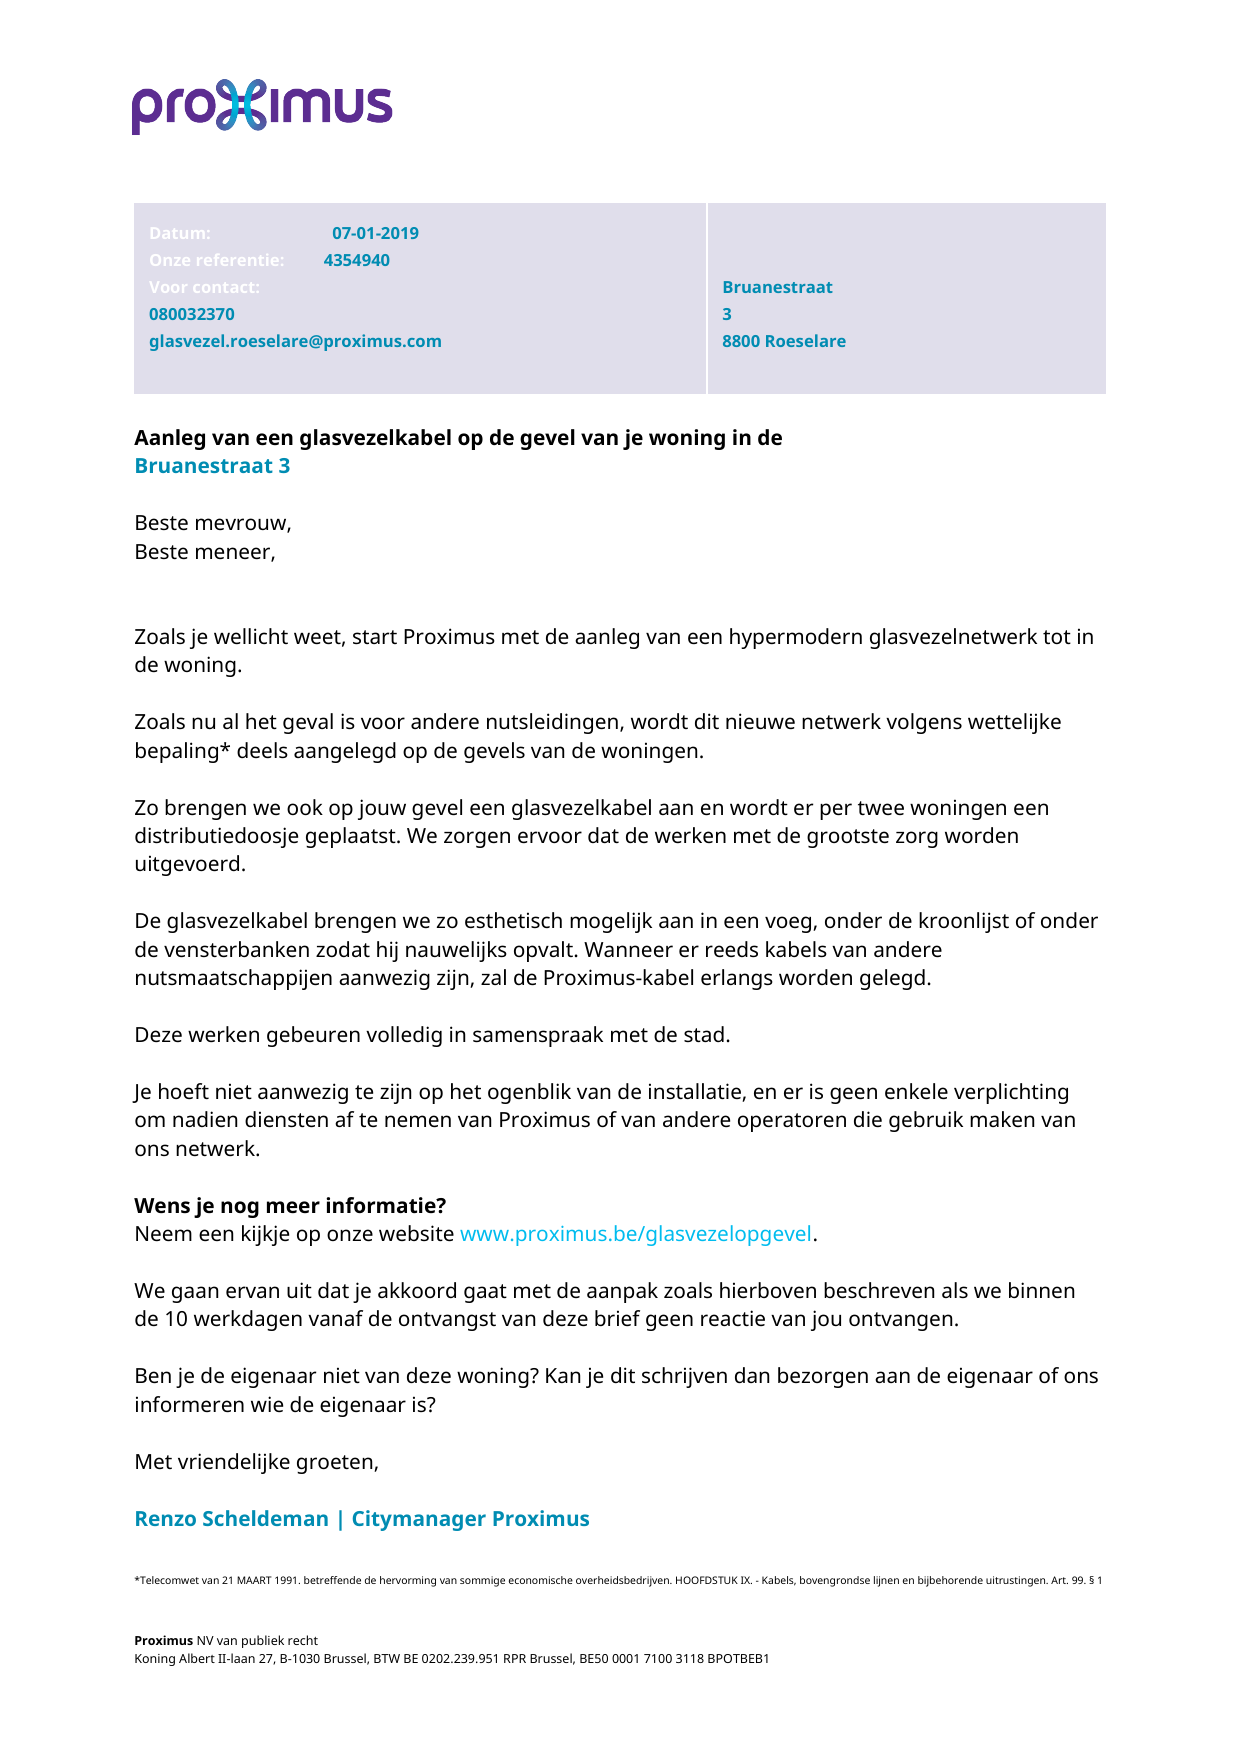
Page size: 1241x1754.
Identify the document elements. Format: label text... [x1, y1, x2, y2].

text Beste meneer, [134, 537, 1106, 565]
text Ben je de eigenaar niet van deze woning? Kan je dit schrijven dan bezorgen aan de eigenaar of ons informeren wie de eigenaar is? [134, 1361, 1106, 1418]
text Zoals je wellicht weet, start Proximus met de aanleg van een hypermodern glasvezelnetwerk tot in de woning. [134, 622, 1106, 679]
text Neem een kijkje op onze website www.proximus.be/glasvezelopgevel. [134, 1219, 1106, 1248]
text Beste mevrouw, [134, 508, 1106, 537]
text We gaan ervan uit dat je akkoord gaat met de aanpak zoals hierboven beschreven als we binnen de 10 werkdagen vanaf de ontvangst van deze brief geen reactie van jou ontvangen. [134, 1276, 1106, 1333]
text Bruanestraat 3 [134, 451, 1106, 480]
text *Telecomwet van 21 MAART 1991. betreffende de hervorming van sommige economische overheidsbedrijven. HOOFDSTUK IX. - Kabels, bovengrondse lijnen en bijbehorende uitrustingen. Art. 99. § 1 [134, 1561, 1106, 1588]
picture [0, 0, 1241, 149]
text Zo brengen we ook op jouw gevel een glasvezelkabel aan en wordt er per twee woningen een distributiedoosje geplaatst. We zorgen ervoor dat de werken met de grootste zorg worden uitgevoerd. [134, 793, 1106, 878]
text Deze werken gebeuren volledig in samenspraak met de stad. [134, 1020, 1106, 1049]
text Je hoeft niet aanwezig te zijn op het ogenblik van de installatie, en er is geen enkele verplichting om nadien diensten af te nemen van Proximus of van andere operatoren die gebruik maken van ons netwerk. [134, 1077, 1106, 1162]
text Zoals nu al het geval is voor andere nutsleidingen, wordt dit nieuwe netwerk volgens wettelijke bepaling* deels aangelegd op de gevels van de woningen. [134, 707, 1106, 764]
text De glasvezelkabel brengen we zo esthetisch mogelijk aan in een voeg, onder de kroonlijst of onder de vensterbanken zodat hij nauwelijks opvalt. Wanneer er reeds kabels van andere nutsmaatschappijen aanwezig zijn, zal de Proximus-kabel erlangs worden gelegd. [134, 906, 1106, 992]
text Met vriendelijke groeten, [134, 1447, 1106, 1475]
text Wens je nog meer informatie? [134, 1191, 1106, 1219]
table_header Datum: 07-01-2019 Onze referentie: 4354940 Voor contact: 080032370 glasvezel.roeselare@proximus.com [134, 203, 706, 394]
text Aanleg van een glasvezelkabel op de gevel van je woning in de [134, 423, 1106, 451]
text Renzo Scheldeman | Citymanager Proximus [134, 1504, 1106, 1532]
table_header Bruanestraat 3 8800 Roeselare [708, 203, 1106, 394]
